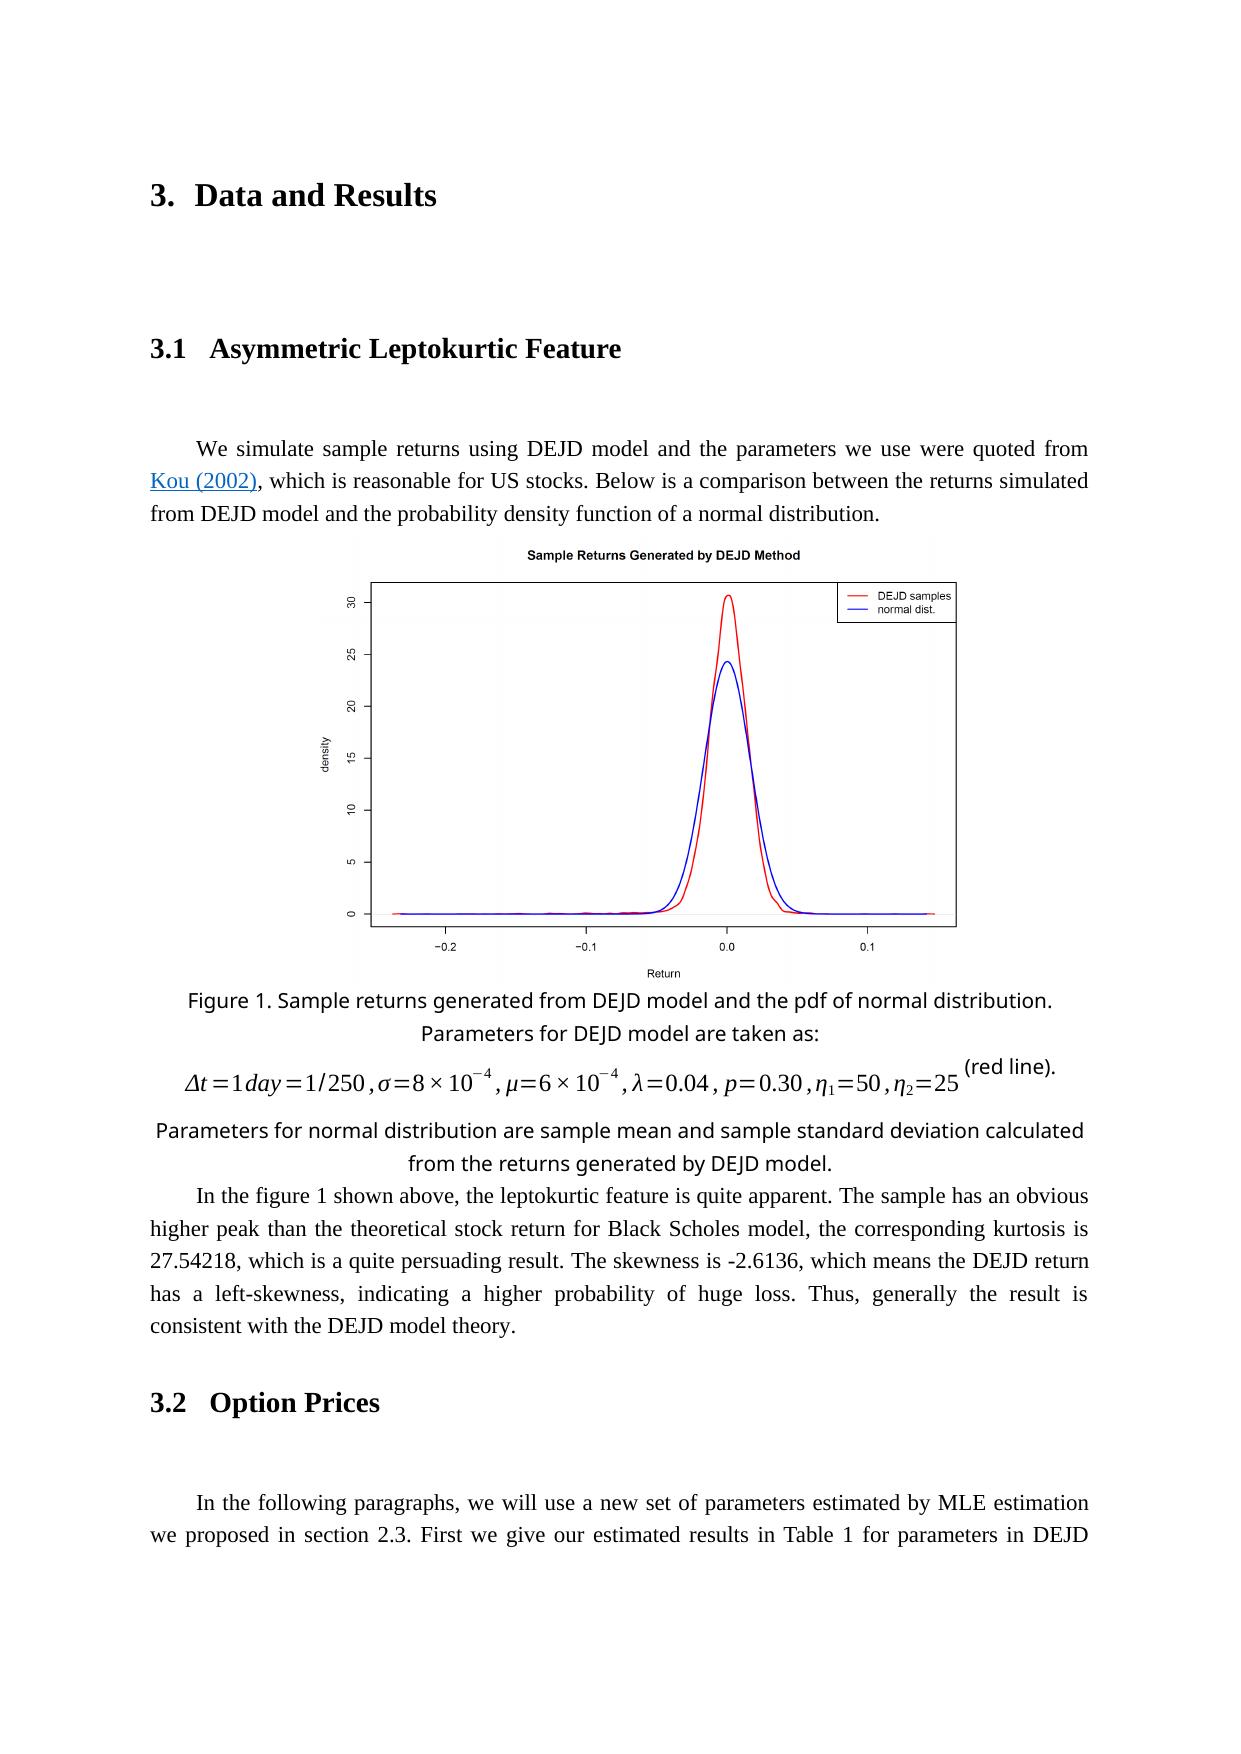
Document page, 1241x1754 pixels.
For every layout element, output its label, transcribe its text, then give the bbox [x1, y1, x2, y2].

text In the figure 1 shown above, the leptokurtic feature is quite apparent. The sample has an obvious higher peak than the theoretical stock return for Black Scholes model, the corresponding kurtosis is 27.54218, which is a quite persuading result. The skewness is -2.6136, which means the DEJD return has a left-skewness, indicating a higher probability of huge loss. Thus, generally the result is consistent with the DEJD model theory. [150, 1179, 1090, 1342]
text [150, 1486, 1090, 1551]
subtitle Option Prices [150, 1369, 1090, 1434]
subtitle Asymmetric Leptokurtic Feature [150, 315, 1090, 380]
subtitle Data and Results [150, 162, 1090, 227]
text We simulate sample returns using DEJD model and the parameters we use were quoted from Kou (2002), which is reasonable for US stocks. Below is a comparison between the returns simulated from DEJD model and the probability density function of a normal distribution. [150, 432, 1090, 529]
picture [317, 529, 967, 984]
